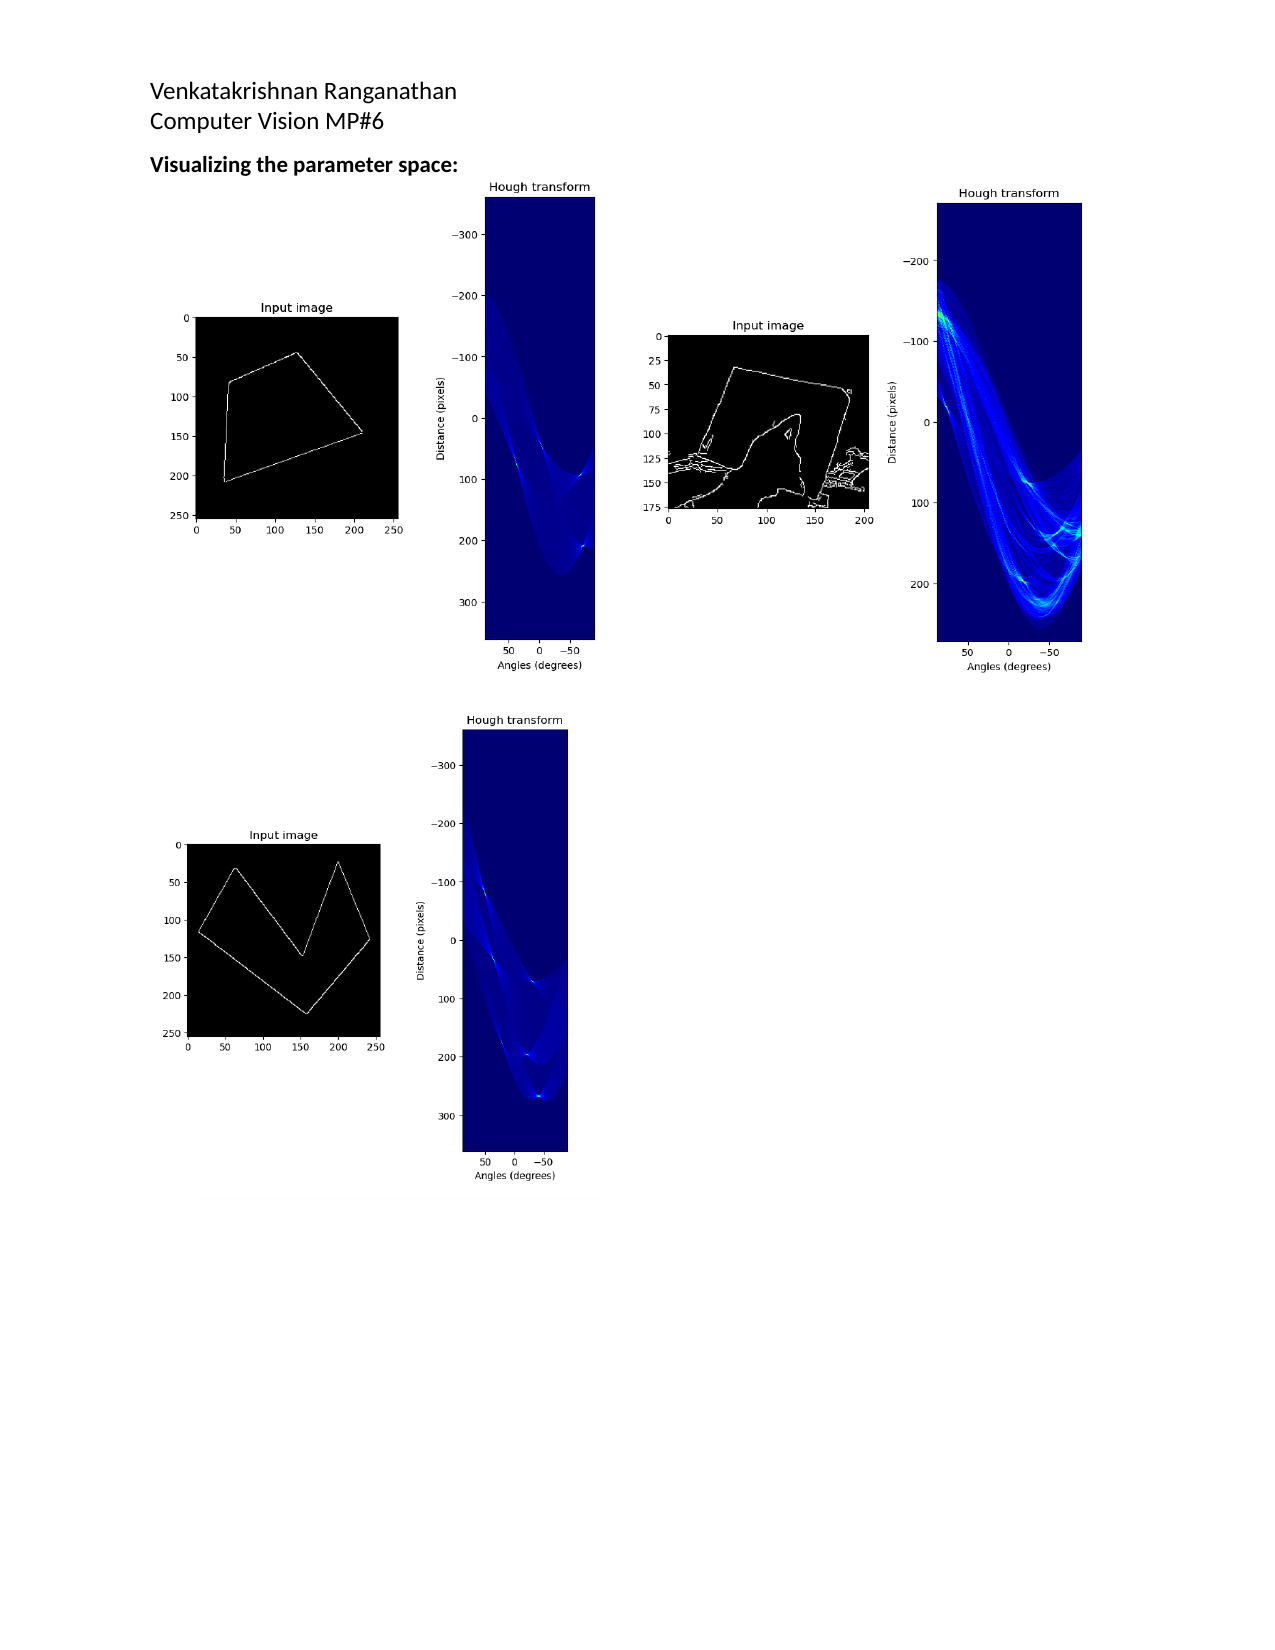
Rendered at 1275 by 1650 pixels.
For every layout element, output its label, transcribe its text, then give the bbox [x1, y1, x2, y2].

picture [150, 715, 607, 1200]
picture [150, 178, 1105, 687]
text Visualizing the parameter space: [150, 150, 1125, 178]
